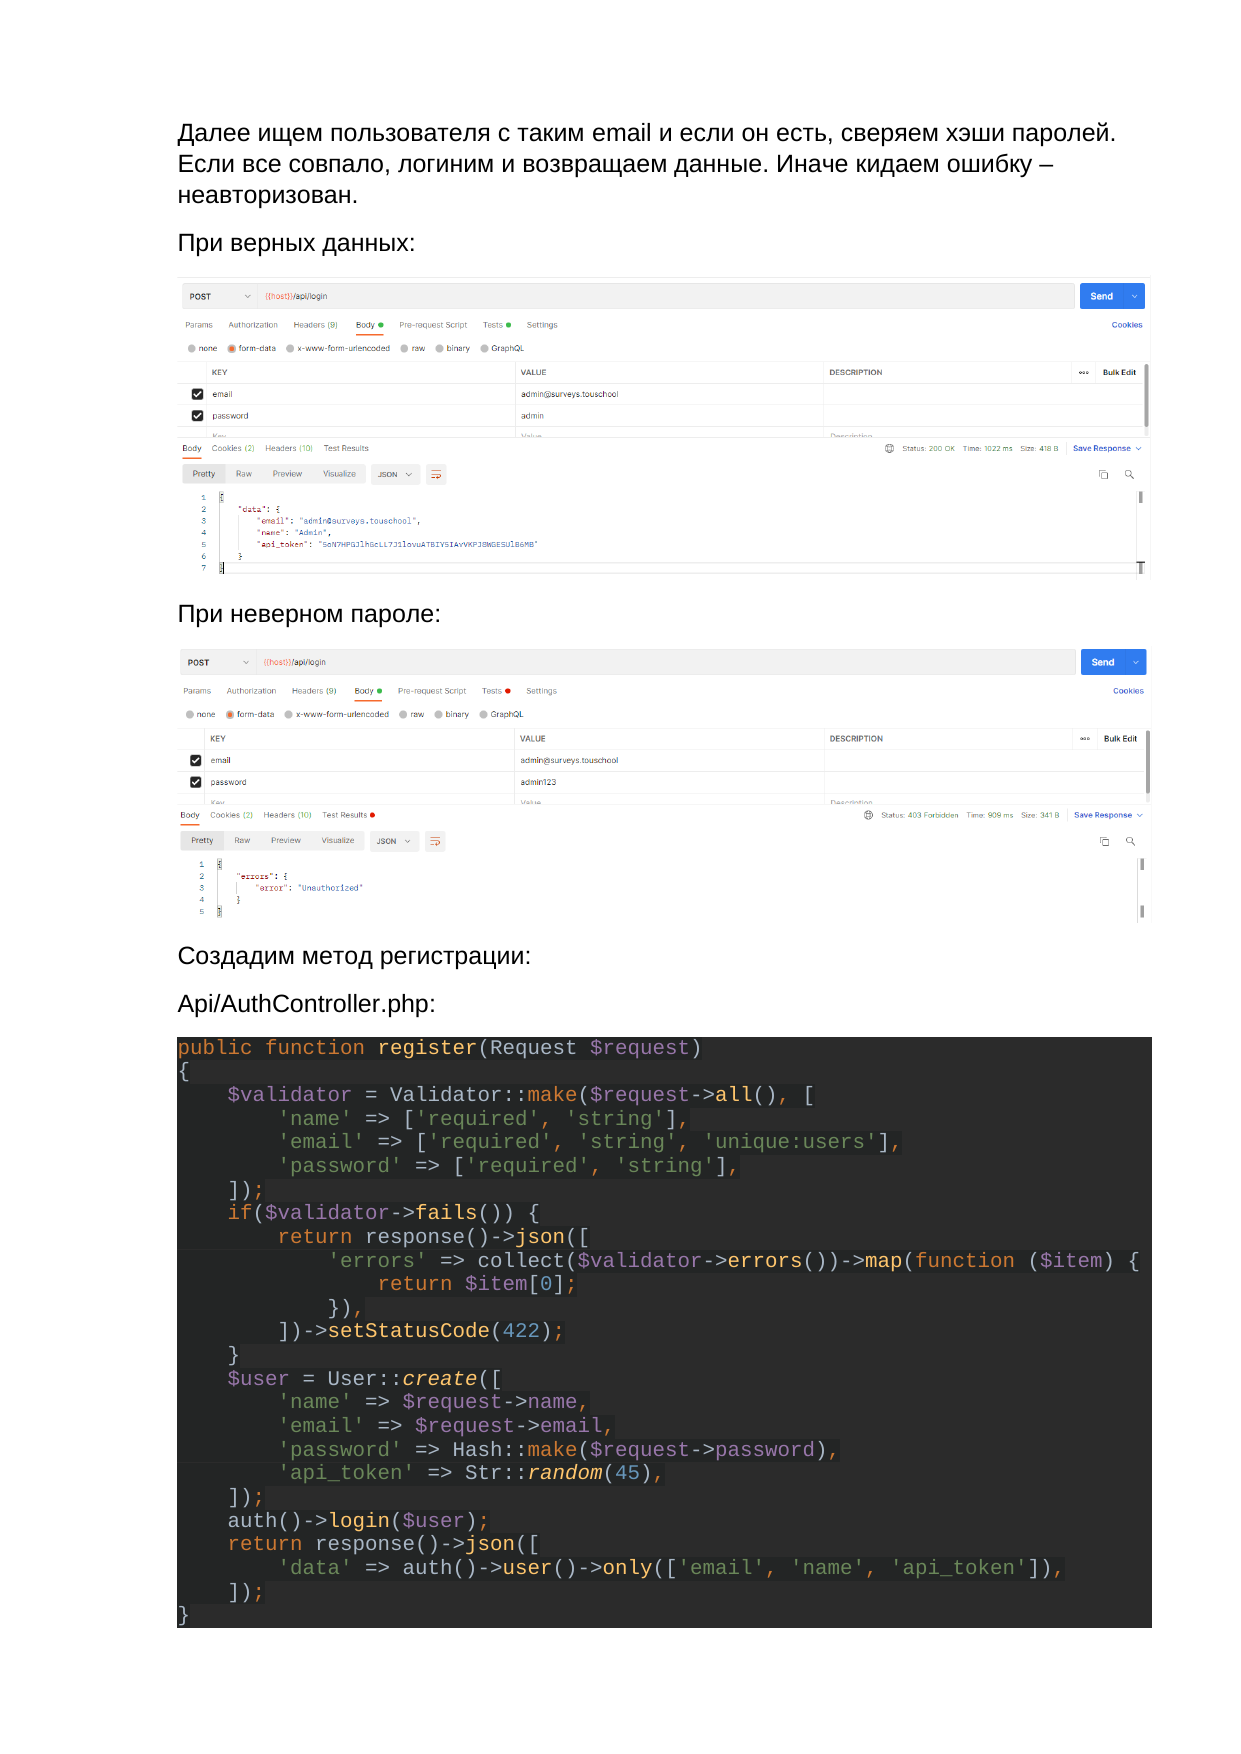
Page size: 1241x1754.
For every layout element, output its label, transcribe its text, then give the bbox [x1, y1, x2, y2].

picture [177, 646, 1152, 923]
picture [177, 275, 1152, 580]
text Создадим метод регистрации: [177, 941, 1152, 970]
text При верных данных: [177, 228, 1152, 257]
text При неверном пароле: [177, 599, 1152, 628]
text Далее ищем пользователя с таким email и если он есть, сверяем хэши паролей. Если все совпало, логиним и возвращаем данные. Иначе кидаем ошибку – неавторизован. [177, 118, 1152, 209]
text Api/AuthController.php: [177, 989, 1152, 1018]
text public function register(Request $request) { $validator = Validator::make($request->all(), [ 'name' => ['required', 'string'], 'email' => ['required', 'string', 'unique:users'], 'password' => ['required', 'string'], ]); if($validator->fails()) { return response()->json([ 'errors' => collect($validator->errors())->map(function ($item) { return $item[0]; }), ])->setStatusCode(422); } $user = User::create([ 'name' => $request->name, 'email' => $request->email, 'password' => Hash::make($request->password), 'api_token' => Str::random(45), ]); auth()->login($user); return response()->json([ 'data' => auth()->user()->only(['email', 'name', 'api_token']), ]); } [177, 1037, 1152, 1628]
